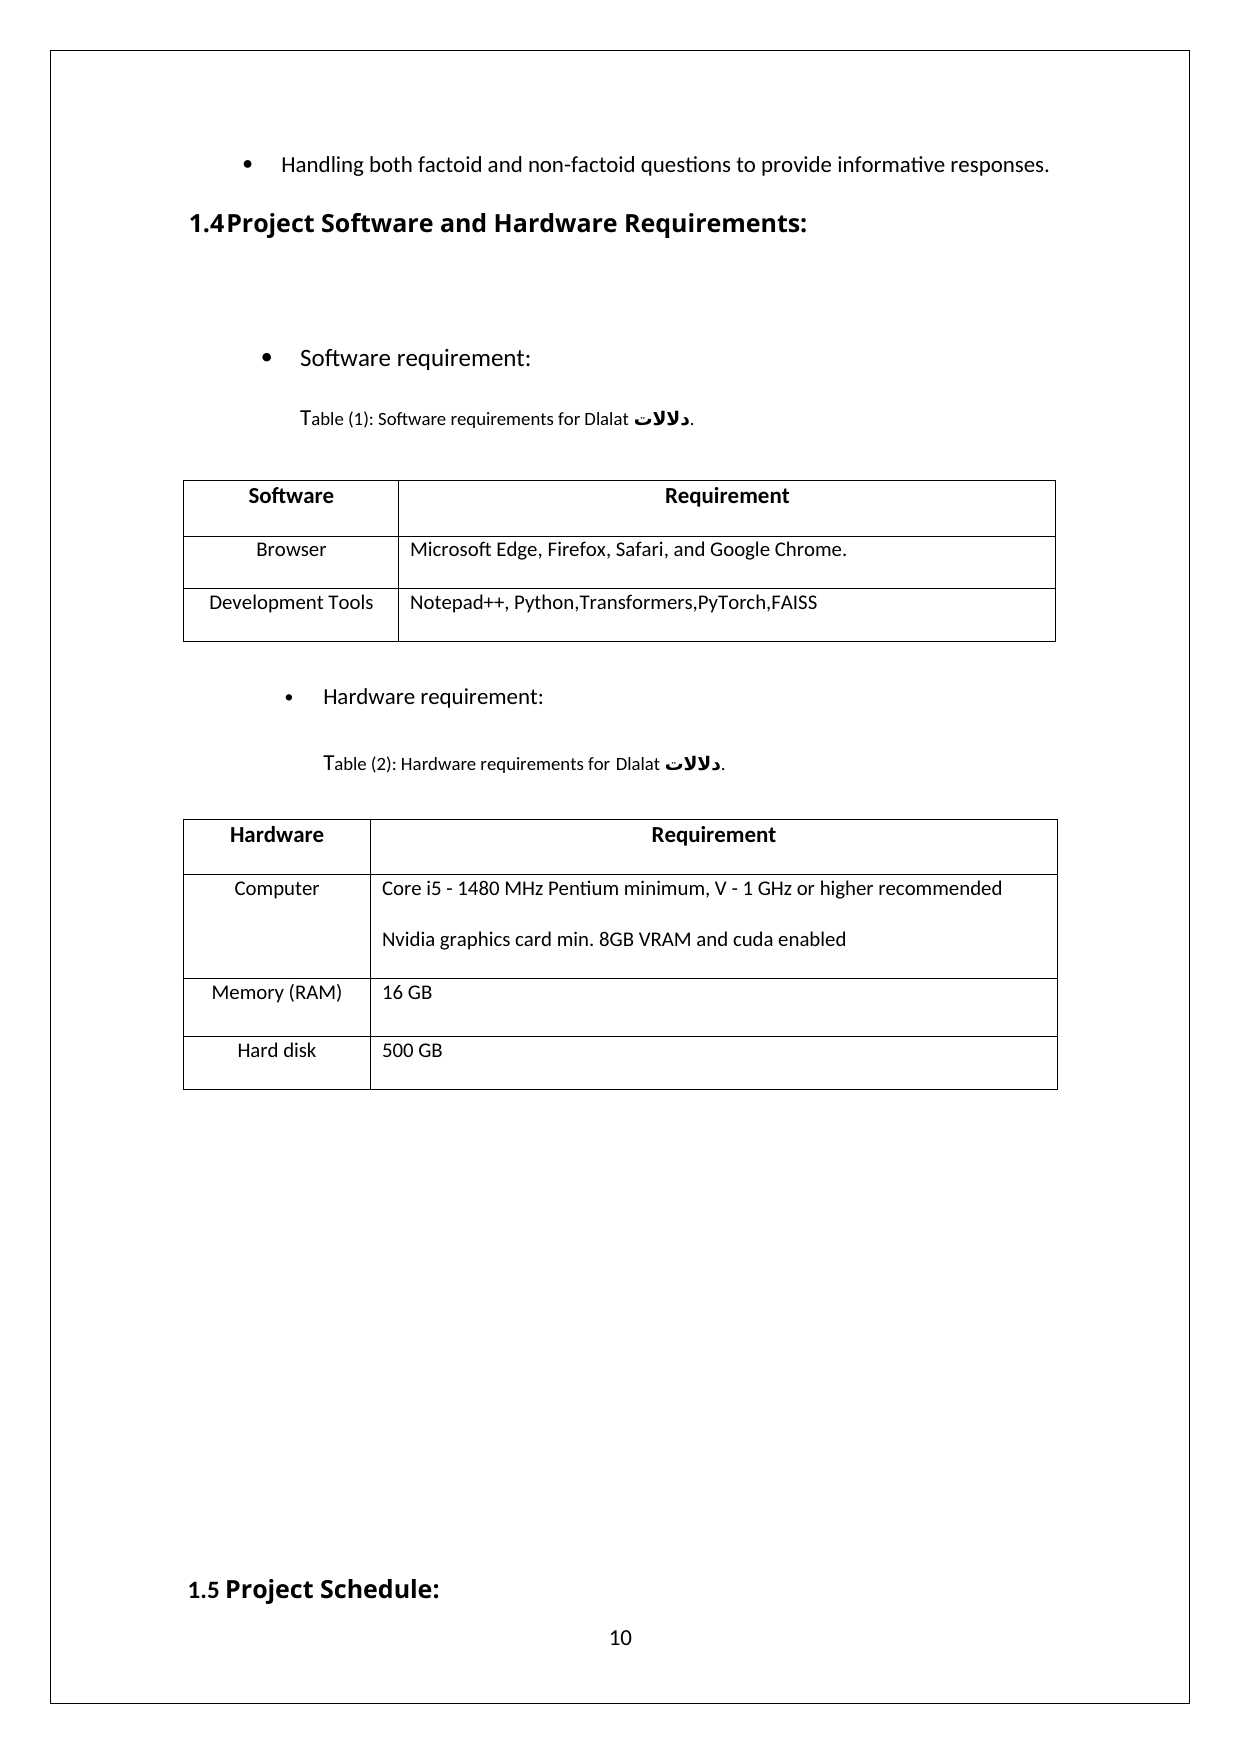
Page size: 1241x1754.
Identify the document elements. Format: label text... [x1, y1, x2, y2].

table_header Requirement [371, 820, 1057, 874]
table_cell Microsoft Edge, Firefox, Safari, and Google Chrome. [399, 537, 1055, 588]
table_cell Browser [184, 537, 398, 588]
list Software requirement: [262, 342, 1090, 373]
table_cell 16 GB [371, 979, 1057, 1036]
list Table (2): Hardware requirements for Dlalat دلالات. [334, 748, 1090, 776]
table_cell Development Tools [184, 589, 398, 641]
list Hardware requirement: [286, 682, 1090, 710]
list Table (1): Software requirements for Dlalat دلالات. [311, 403, 1090, 431]
table_cell Hard disk [184, 1037, 370, 1088]
table_cell Notepad++, Python,Transformers,PyTorch,FAISS [399, 589, 1055, 641]
list Project Software and Hardware Requirements: [188, 206, 1046, 240]
table_cell 500 GB [371, 1037, 1057, 1088]
list Project Schedule: [187, 1572, 1046, 1606]
table_header Hardware [184, 820, 370, 874]
list Handling both factoid and non-factoid questions to provide informative responses. [244, 150, 1090, 178]
table_header Software [184, 481, 398, 536]
table_cell Computer [184, 875, 370, 978]
table_header Requirement [399, 481, 1055, 536]
table_cell Memory (RAM) [184, 979, 370, 1036]
table_cell Core i5 - 1480 MHz Pentium minimum, V - 1 GHz or higher recommended Nvidia graphics card min. 8GB VRAM and cuda enabled [371, 875, 1057, 978]
